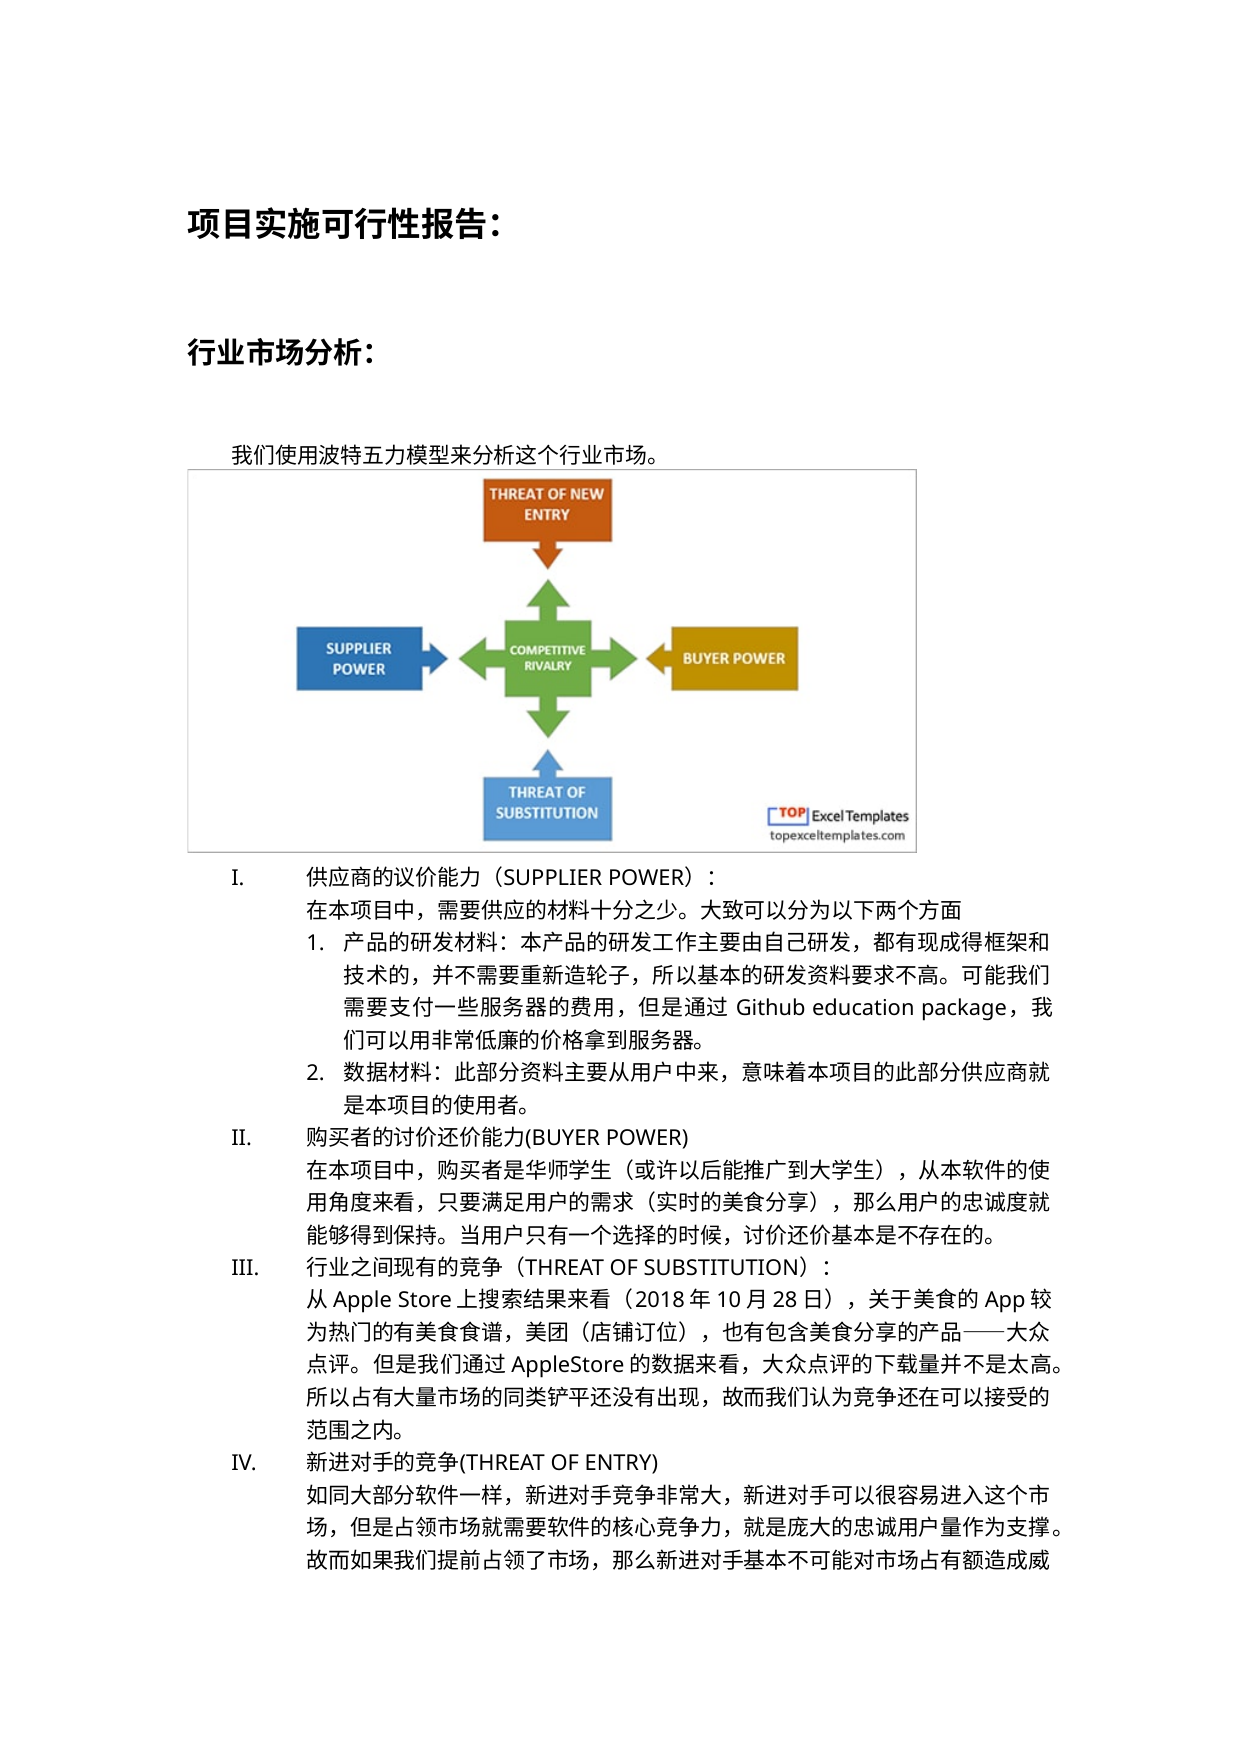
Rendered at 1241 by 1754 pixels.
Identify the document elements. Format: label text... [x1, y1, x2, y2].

list 从Apple Store上搜索结果来看（2018年10月28日），关于美食的App较为热门的有美食食谱，美团（店铺订位），也有包含美食分享的产品——大众点评。但是我们通过AppleStore的数据来看，大众点评的下载量并不是太高。所以占有大量市场的同类铲平还没有出现，故而我们认为竞争还在可以接受的范围之内。 [306, 1282, 1053, 1445]
list 供应商的议价能力（SUPPLIER POWER）： [231, 860, 1053, 892]
list 如同大部分软件一样，新进对手竞争非常大，新进对手可以很容易进入这个市场，但是占领市场就需要软件的核心竞争力，就是庞大的忠诚用户量作为支撑。故而如果我们提前占领了市场，那么新进对手基本不可能对市场占有额造成威胁。 [306, 1477, 1053, 1575]
text 我们使用波特五力模型来分析这个行业市场。 [187, 437, 1053, 470]
list 数据材料：此部分资料主要从用户中来，意味着本项目的此部分供应商就是本项目的使用者。 [306, 1055, 1053, 1120]
picture [187, 469, 917, 853]
list 在本项目中，需要供应的材料十分之少。大致可以分为以下两个方面 [306, 892, 1053, 925]
list 行业之间现有的竞争（THREAT OF SUBSTITUTION）： [231, 1250, 1053, 1282]
subtitle 项目实施可行性报告： [187, 189, 1053, 254]
list 在本项目中，购买者是华师学生（或许以后能推广到大学生），从本软件的使用角度来看，只要满足用户的需求（实时的美食分享），那么用户的忠诚度就能够得到保持。当用户只有一个选择的时候，讨价还价基本是不存在的。 [306, 1152, 1053, 1250]
subtitle 行业市场分析： [187, 318, 1053, 383]
list 购买者的讨价还价能力(BUYER POWER) [231, 1120, 1053, 1152]
list 产品的研发材料：本产品的研发工作主要由自己研发，都有现成得框架和技术的，并不需要重新造轮子，所以基本的研发资料要求不高。可能我们需要支付一些服务器的费用，但是通过Github education package，我们可以用非常低廉的价格拿到服务器。 [306, 925, 1053, 1055]
list 新进对手的竞争(THREAT OF ENTRY) [231, 1445, 1053, 1477]
